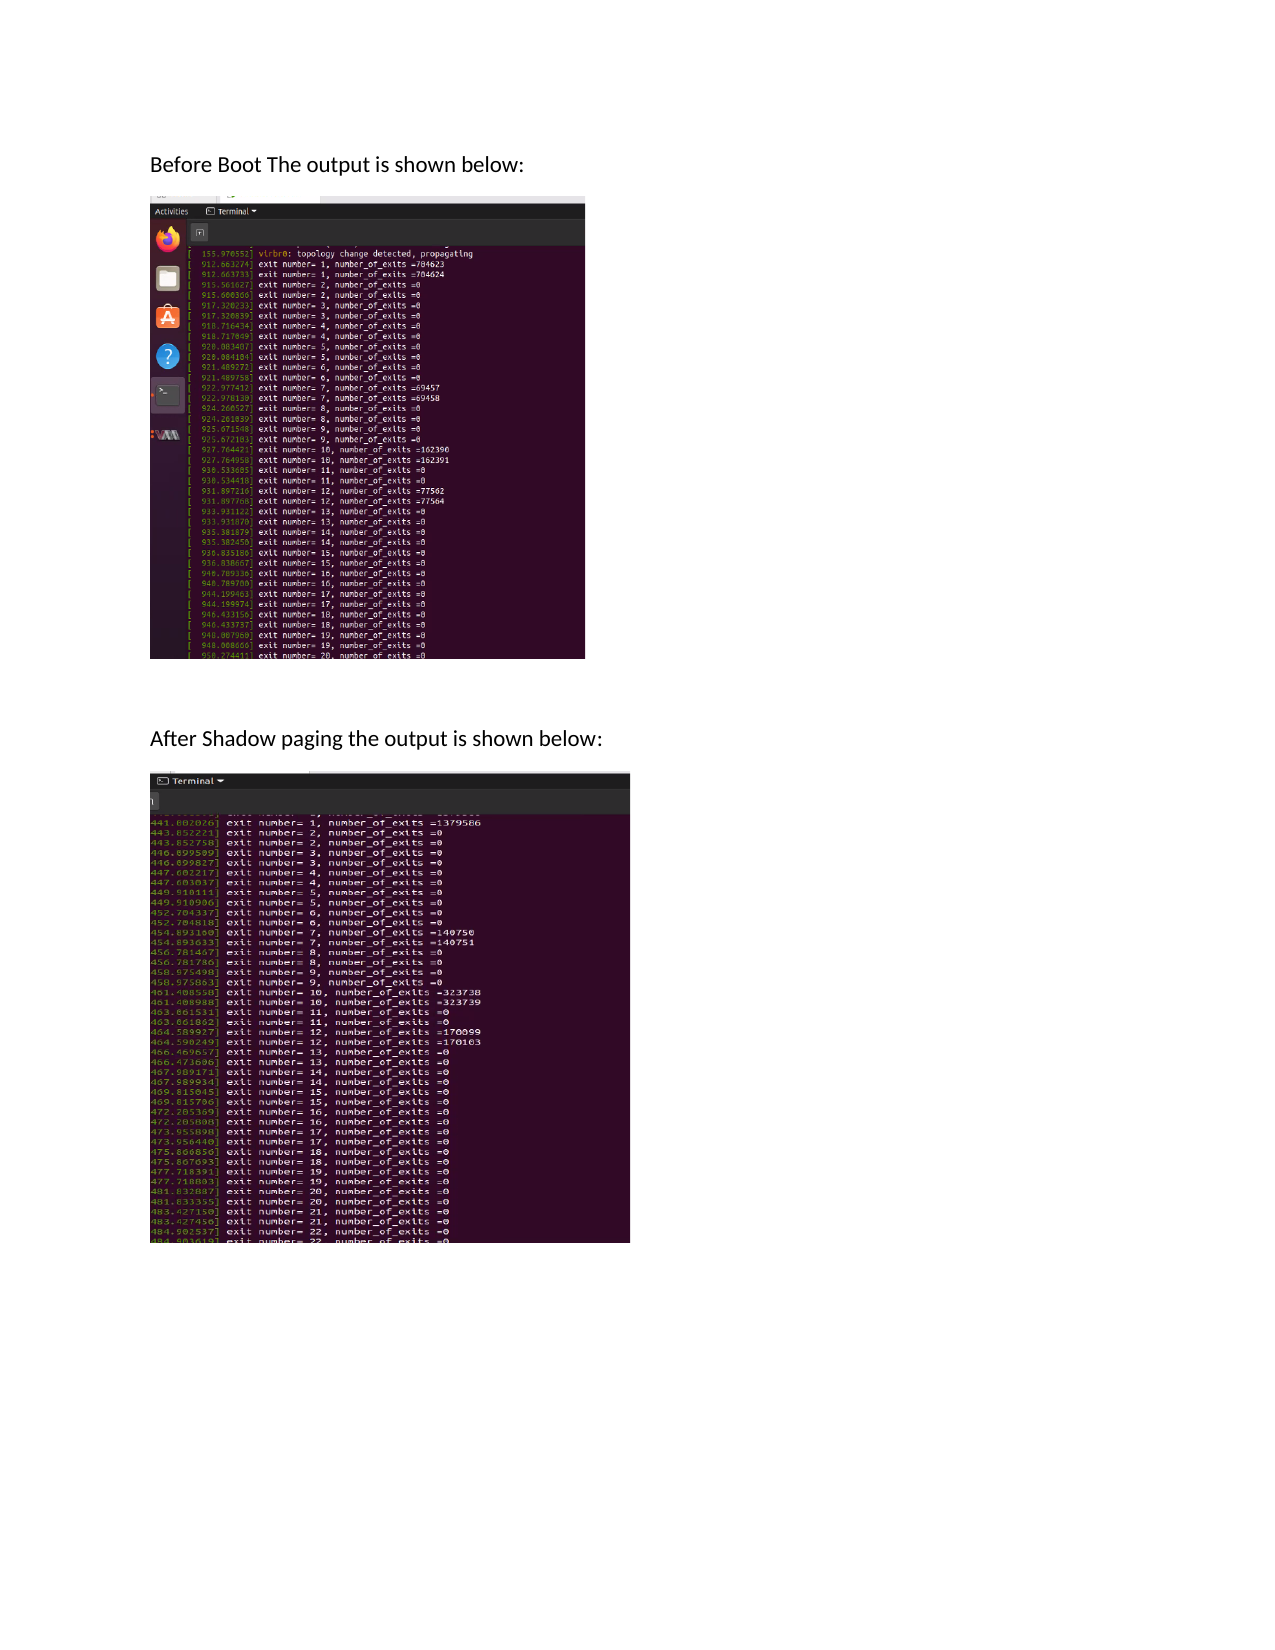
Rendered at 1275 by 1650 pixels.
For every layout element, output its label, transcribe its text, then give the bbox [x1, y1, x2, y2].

text After Shadow paging the output is shown below: [150, 724, 1125, 753]
picture [150, 196, 586, 659]
picture [150, 771, 630, 1243]
text Before Boot The output is shown below: [150, 150, 1125, 178]
